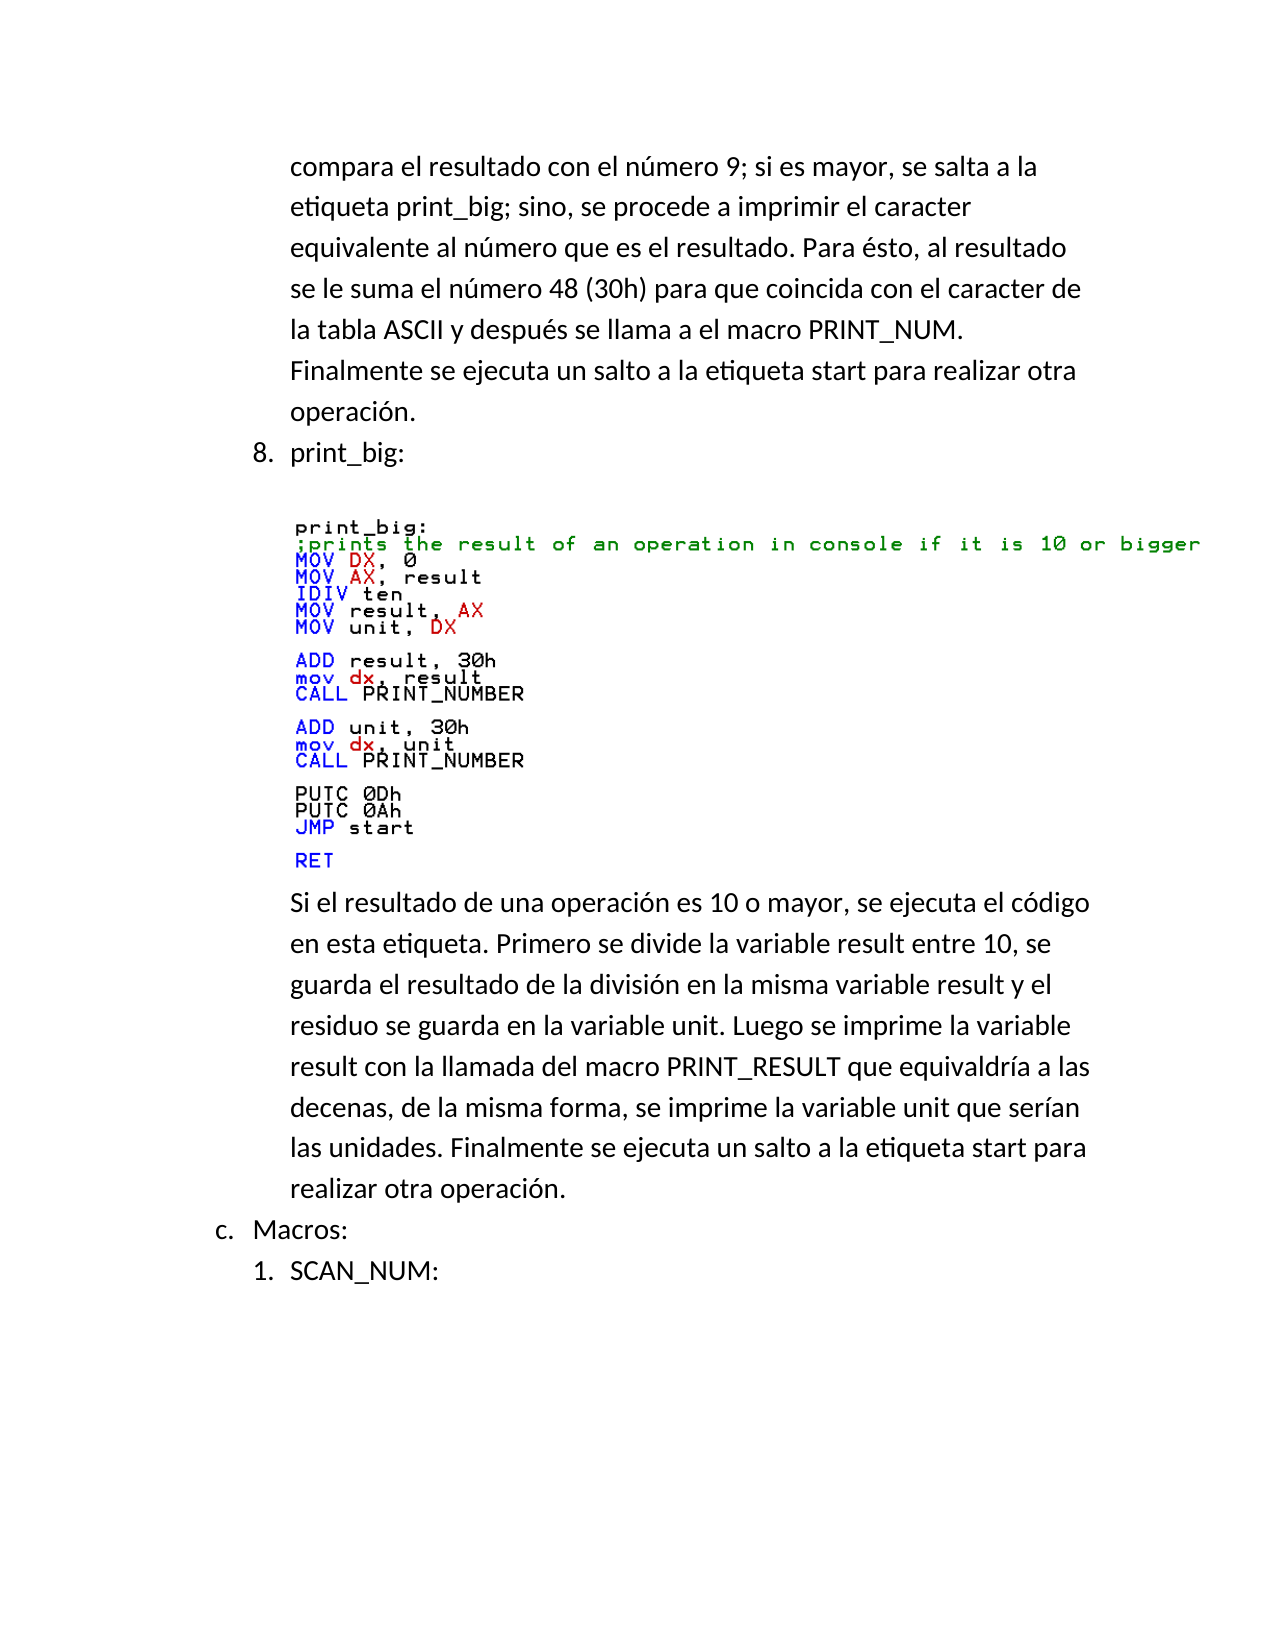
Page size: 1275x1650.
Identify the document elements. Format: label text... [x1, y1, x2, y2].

list SCAN_NUM: [252, 1252, 1098, 1288]
list Macros: [215, 1211, 1098, 1247]
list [290, 148, 1098, 429]
picture [289, 516, 1210, 879]
list print_big: [252, 434, 1098, 470]
list Si el resultado de una operación es 10 o mayor, se ejecuta el código en esta etiqueta. Primero se divide la variable result entre 10, se guarda el resultado de la división en la misma variable result y el residuo se guarda en la variable unit. Luego se imprime la variable result con la llamada del macro PRINT_RESULT que equivaldría a las decenas, de la misma forma, se imprime la variable unit que serían las unidades. Finalmente se ejecuta un salto a la etiqueta start para realizar otra operación. [290, 879, 1098, 1206]
